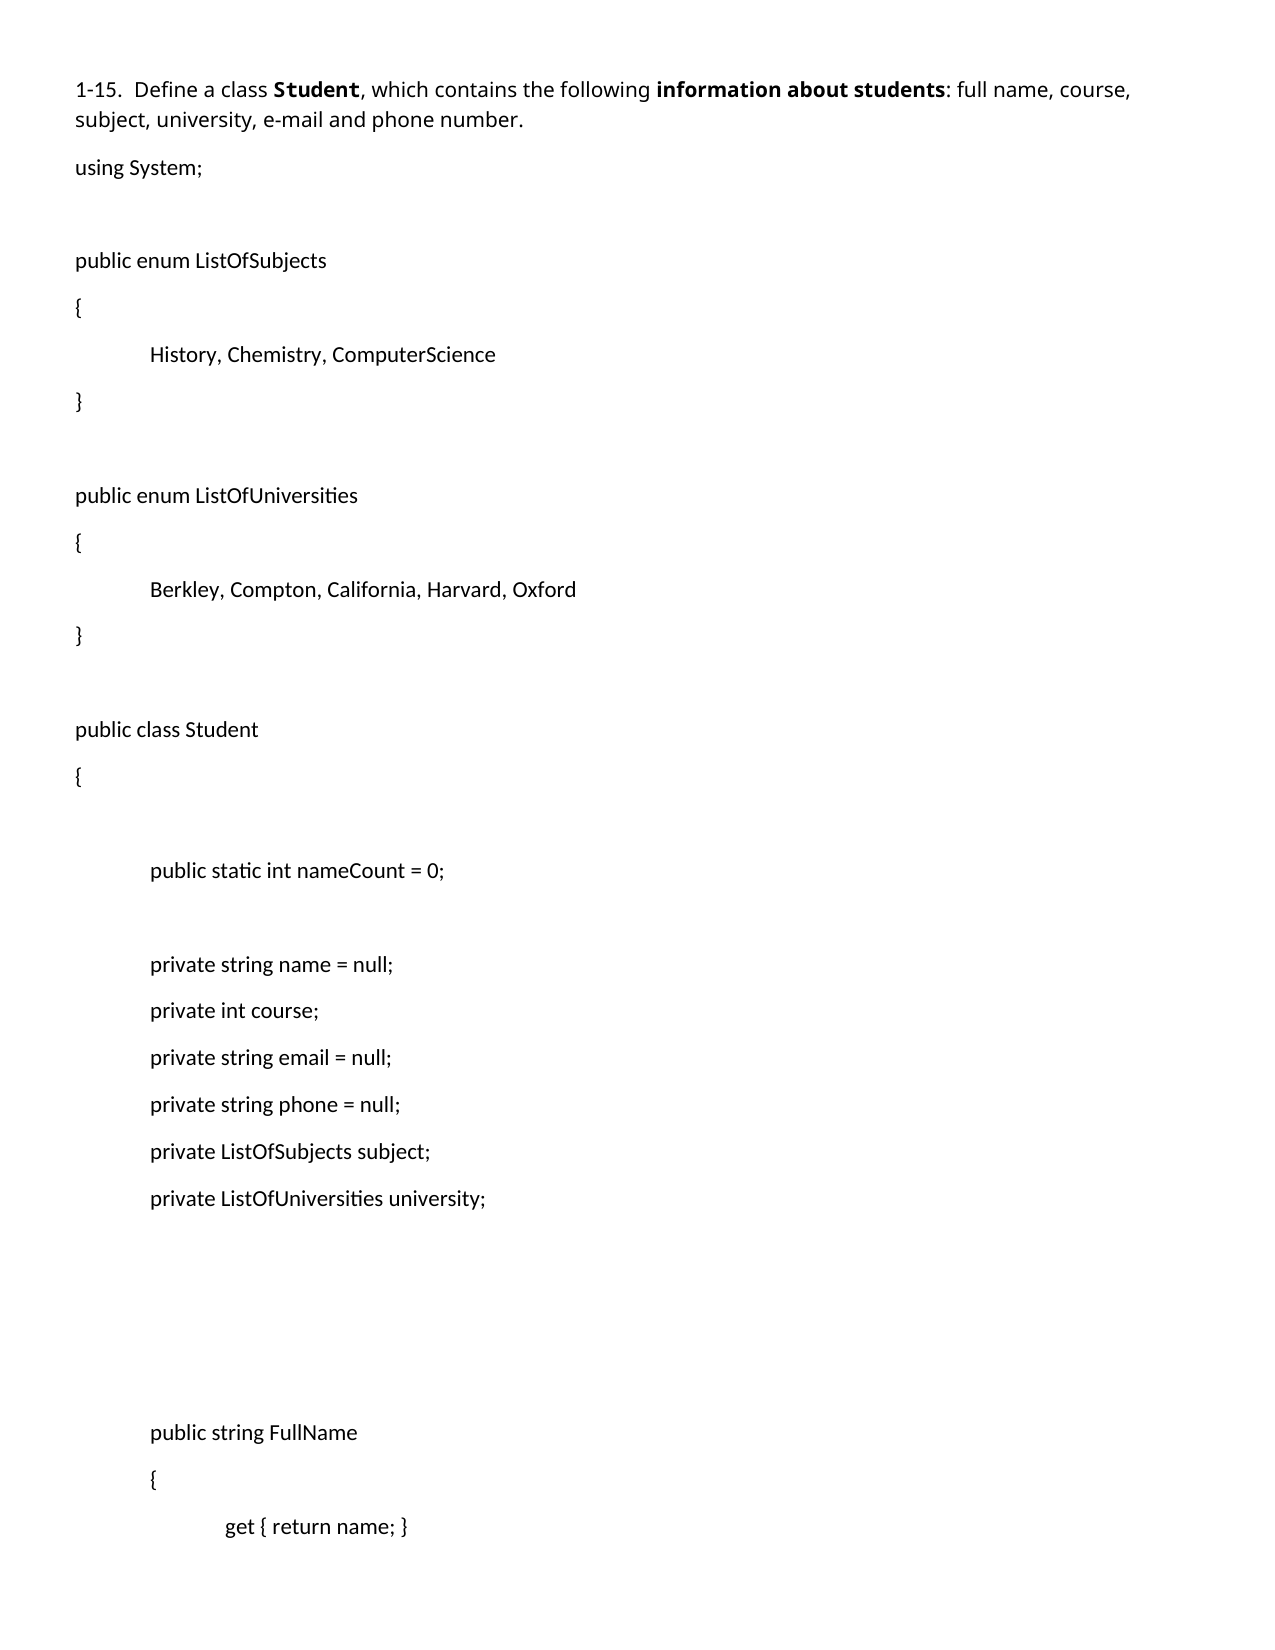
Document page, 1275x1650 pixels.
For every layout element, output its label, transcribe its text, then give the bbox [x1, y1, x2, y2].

text using System; [75, 153, 1200, 181]
text Berkley, Compton, California, Harvard, Oxford [75, 575, 1200, 603]
text private string name = null; [75, 950, 1200, 978]
text get { return name; } [75, 1512, 1200, 1540]
text public string FullName [75, 1418, 1200, 1447]
text { [75, 1465, 1200, 1493]
text public static int nameCount = 0; [75, 856, 1200, 884]
text private ListOfSubjects subject; [75, 1137, 1200, 1165]
text { [75, 293, 1200, 322]
text public class Student [75, 715, 1200, 743]
text } [75, 387, 1200, 415]
text private ListOfUniversities university; [75, 1184, 1200, 1212]
text 1-15. Define a class Student, which contains the following information about students: full name, course, subject, university, e-mail and phone number. [75, 75, 1200, 134]
text { [75, 528, 1200, 556]
text private int course; [75, 997, 1200, 1025]
text { [75, 762, 1200, 790]
text private string phone = null; [75, 1090, 1200, 1118]
text public enum ListOfUniversities [75, 481, 1200, 509]
text } [75, 622, 1200, 650]
text private string email = null; [75, 1043, 1200, 1072]
text History, Chemistry, ComputerScience [75, 340, 1200, 368]
text public enum ListOfSubjects [75, 247, 1200, 275]
